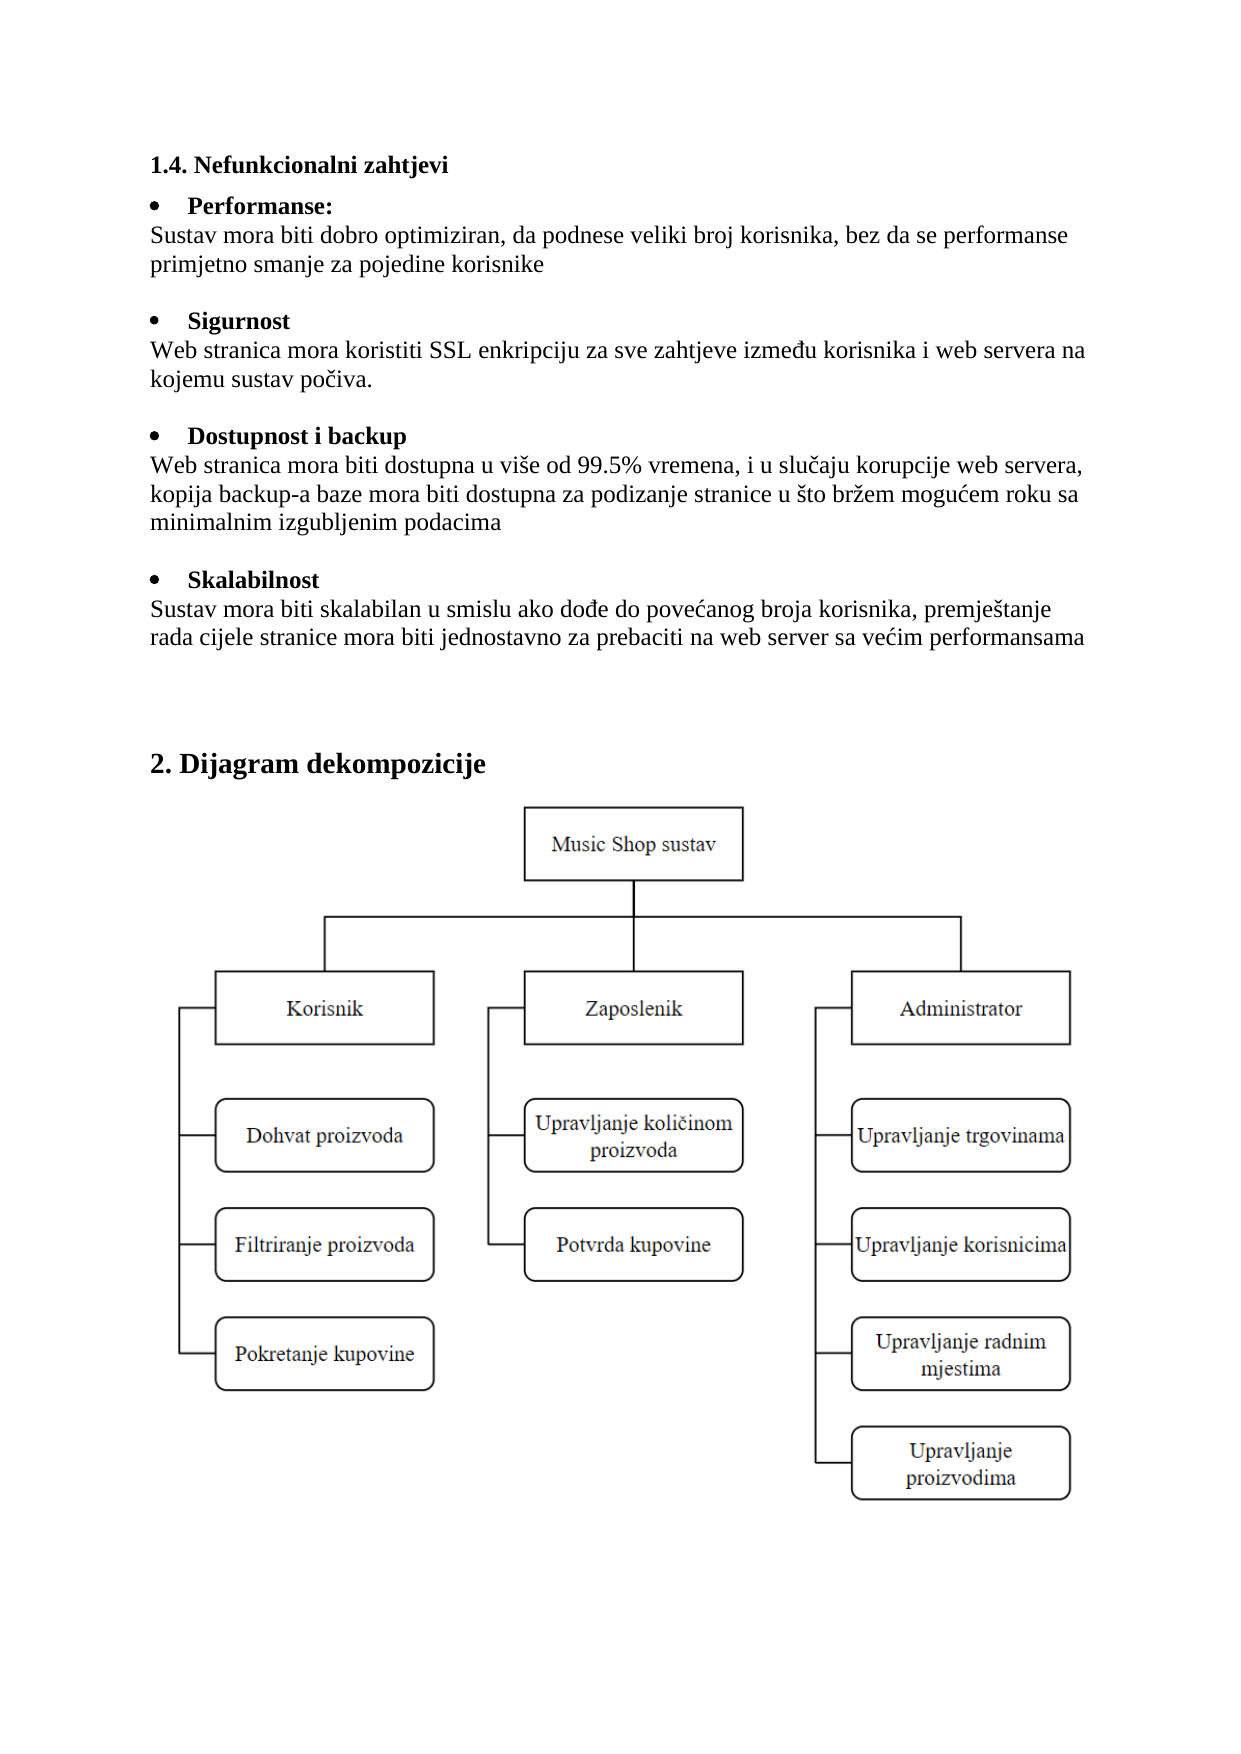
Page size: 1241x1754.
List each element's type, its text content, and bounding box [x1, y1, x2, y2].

list Skalabilnost [150, 565, 1090, 594]
text Sustav mora biti dobro optimiziran, da podnese veliki broj korisnika, bez da se performanse primjetno smanje za pojedine korisnike [150, 220, 1090, 277]
picture [150, 792, 1089, 1515]
text Sustav mora biti skalabilan u smislu ako dođe do povećanog broja korisnika, premještanje rada cijele stranice mora biti jednostavno za prebaciti na web server sa većim performansama [150, 594, 1090, 651]
subtitle Nefunkcionalni zahtjevi [150, 150, 1090, 179]
list Performanse: [150, 191, 1090, 220]
subtitle Dijagram dekompozicije [150, 746, 1090, 780]
list Sigurnost [150, 306, 1090, 335]
list Dostupnost i backup [150, 421, 1090, 450]
text Web stranica mora biti dostupna u više od 99.5% vremena, i u slučaju korupcije web servera, kopija backup-a baze mora biti dostupna za podizanje stranice u što bržem mogućem roku sa minimalnim izgubljenim podacima [150, 450, 1090, 536]
text Web stranica mora koristiti SSL enkripciju za sve zahtjeve između korisnika i web servera na kojemu sustav počiva. [150, 335, 1090, 392]
